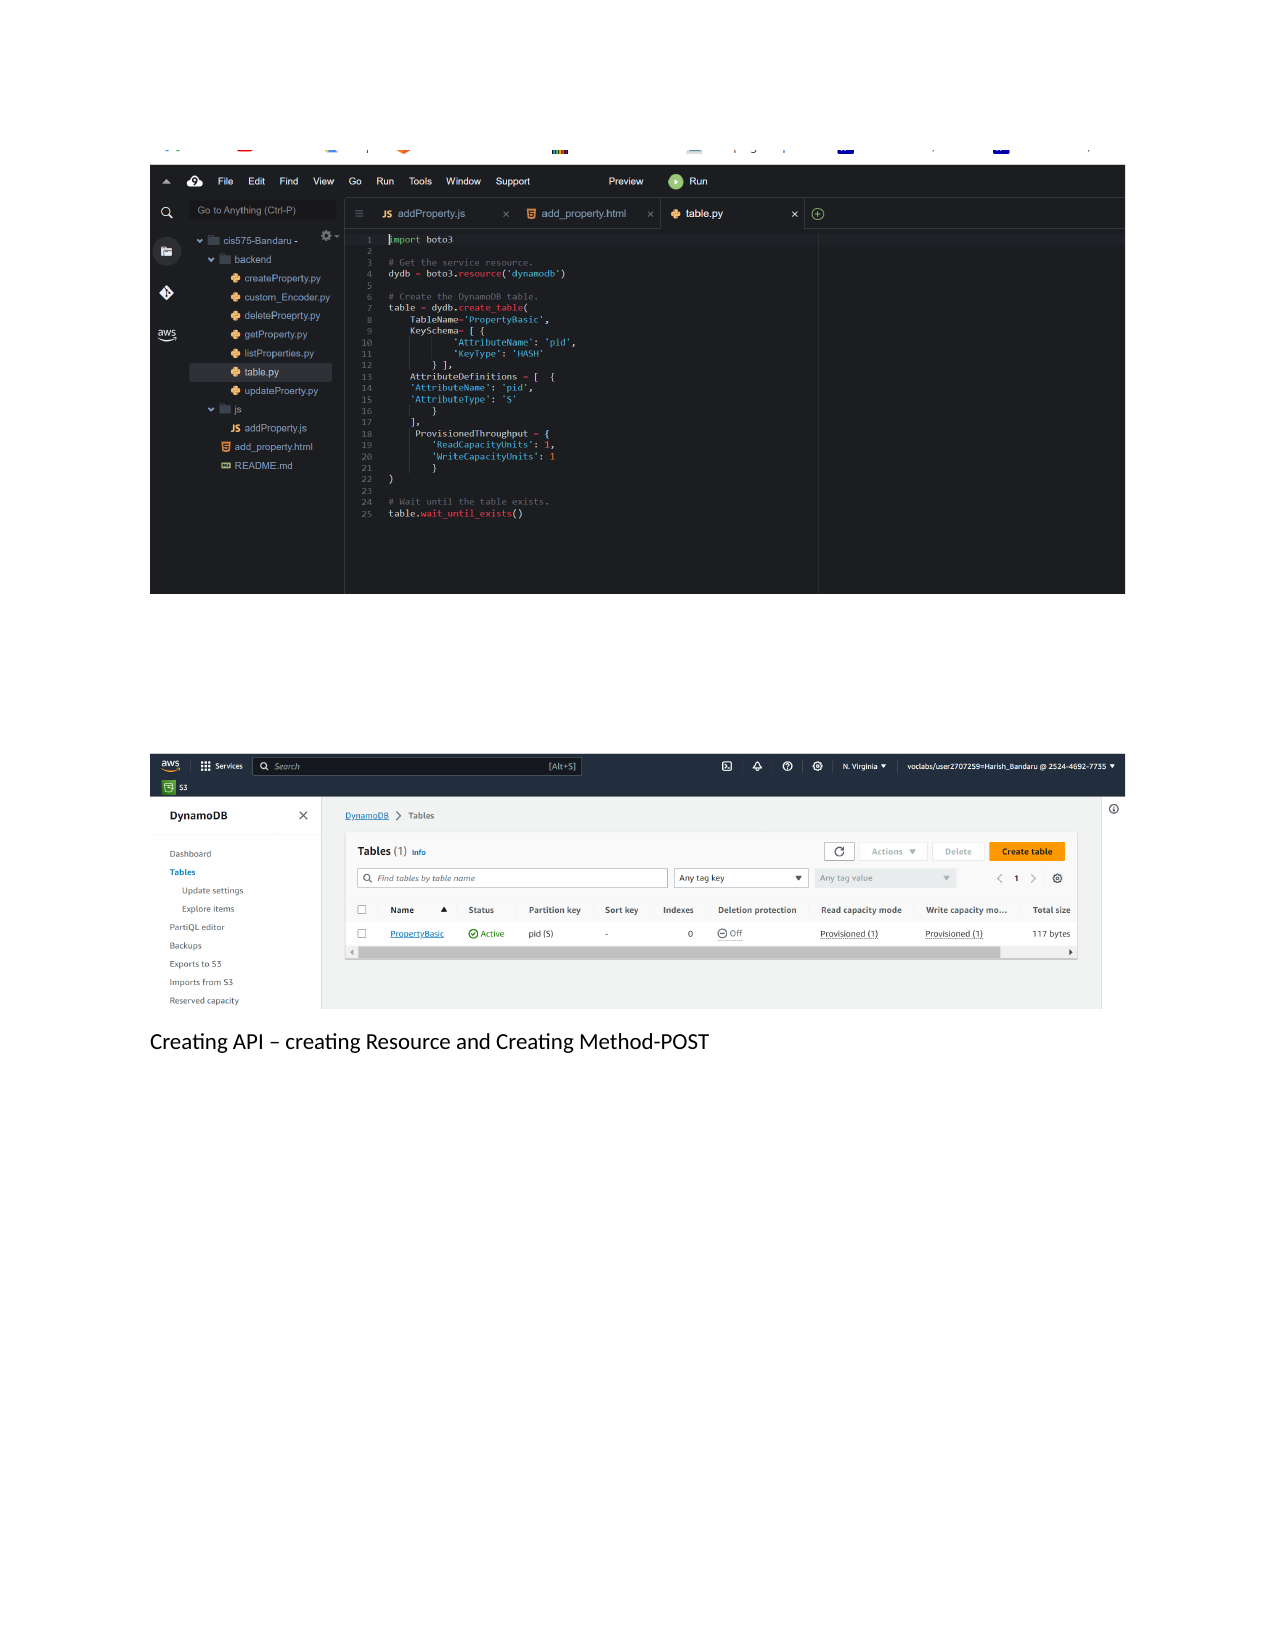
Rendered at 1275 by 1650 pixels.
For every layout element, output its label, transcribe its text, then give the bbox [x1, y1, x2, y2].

text Creating API – creating Resource and Creating Method-POST [150, 1027, 1125, 1055]
picture [150, 753, 1125, 1009]
picture [150, 150, 1125, 594]
